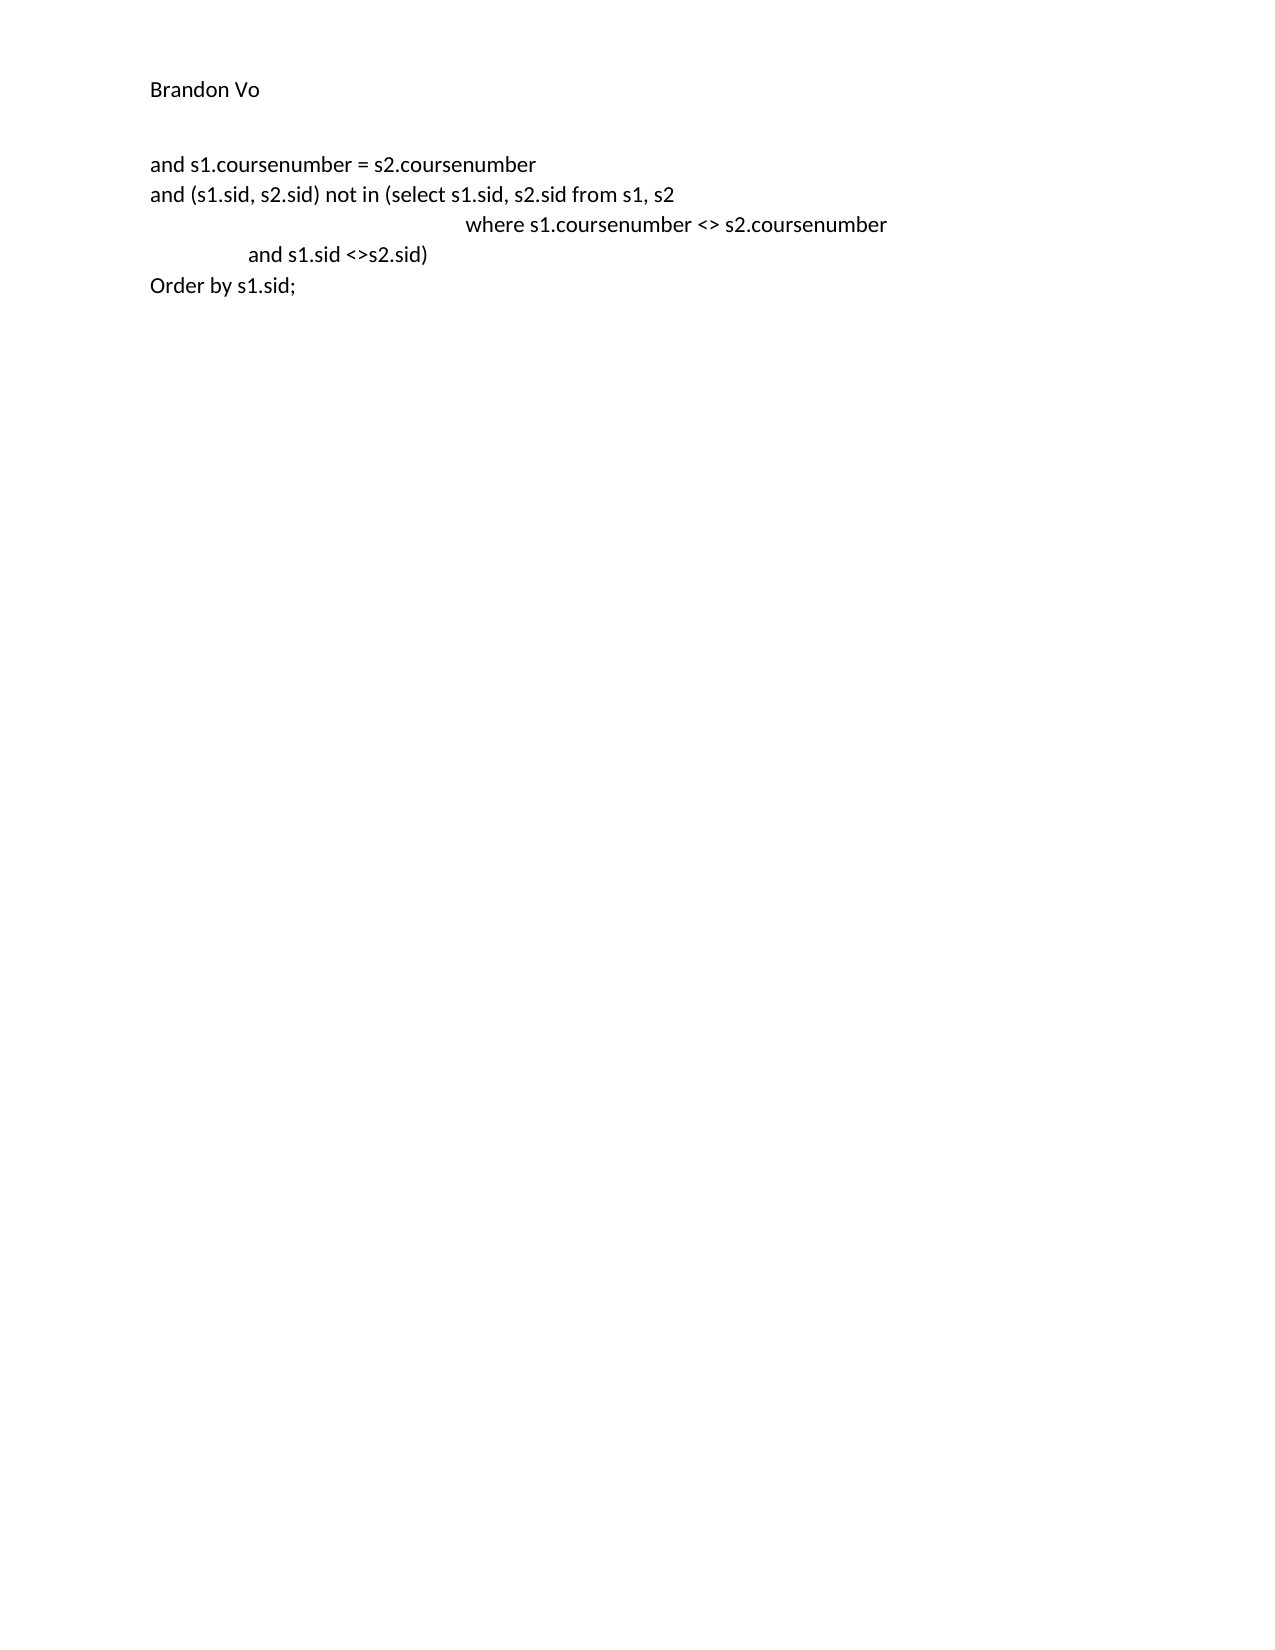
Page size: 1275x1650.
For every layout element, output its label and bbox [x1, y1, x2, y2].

text [150, 150, 1125, 299]
